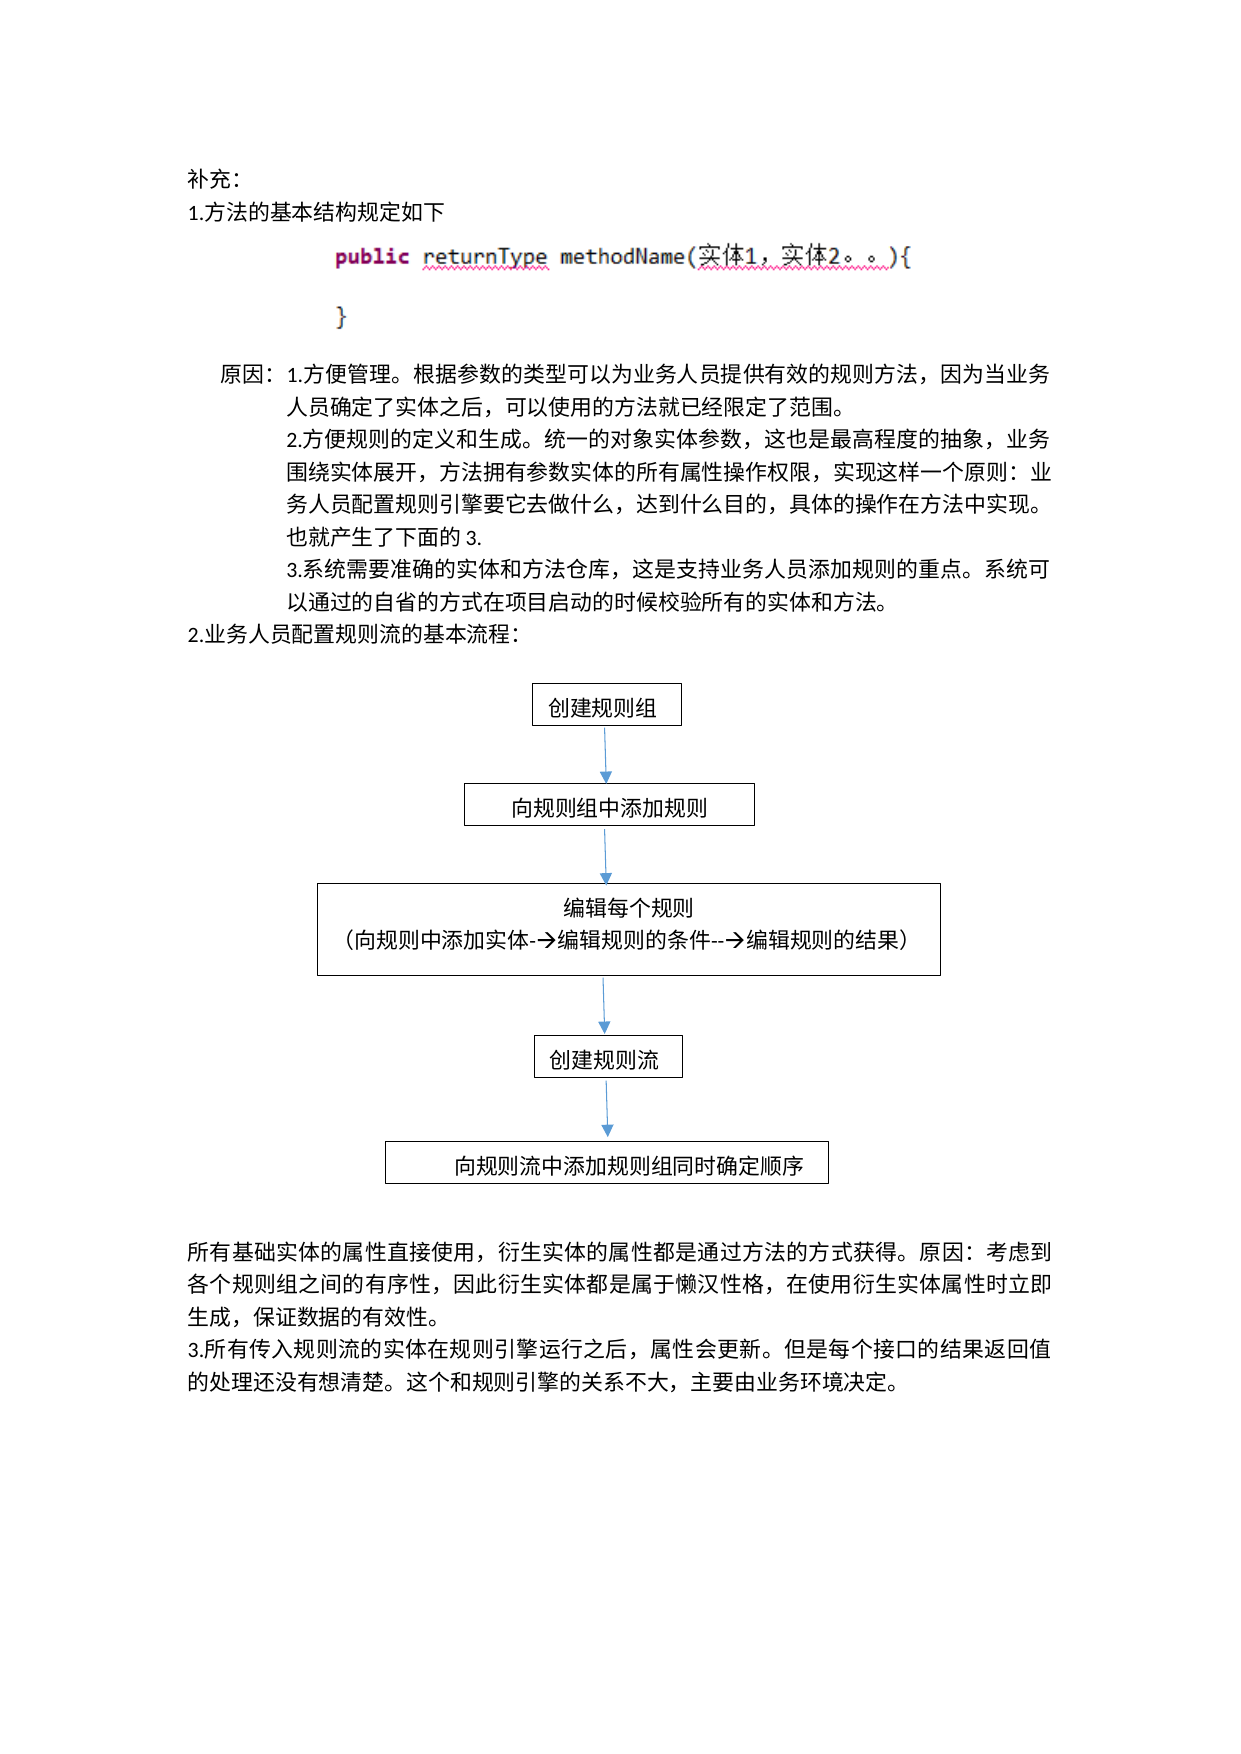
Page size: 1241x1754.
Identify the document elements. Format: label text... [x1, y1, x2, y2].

picture [307, 227, 961, 337]
text 3.所有传入规则流的实体在规则引擎运行之后，属性会更新。但是每个接口的结果返回值的处理还没有想清楚。这个和规则引擎的关系不大，主要由业务环境决定。 [187, 1332, 1053, 1397]
text 所有基础实体的属性直接使用，衍生实体的属性都是通过方法的方式获得。原因：考虑到各个规则组之间的有序性，因此衍生实体都是属于懒汉性格，在使用衍生实体属性时立即生成，保证数据的有效性。 [187, 1234, 1053, 1332]
text 1.方法的基本结构规定如下 [187, 194, 1053, 227]
text 2.方便规则的定义和生成。统一的对象实体参数，这也是最高程度的抽象，业务围绕实体展开，方法拥有参数实体的所有属性操作权限，实现这样一个原则：业务人员配置规则引擎要它去做什么，达到什么目的，具体的操作在方法中实现。也就产生了下面的3. [286, 422, 1053, 552]
text 2.业务人员配置规则流的基本流程： [187, 617, 1053, 649]
text 补充： [187, 162, 1053, 194]
text 原因：1.方便管理。根据参数的类型可以为业务人员提供有效的规则方法，因为当业务人员确定了实体之后，可以使用的方法就已经限定了范围。 [220, 357, 1053, 422]
text 3.系统需要准确的实体和方法仓库，这是支持业务人员添加规则的重点。系统可以通过的自省的方式在项目启动的时候校验所有的实体和方法。 [286, 552, 1053, 617]
